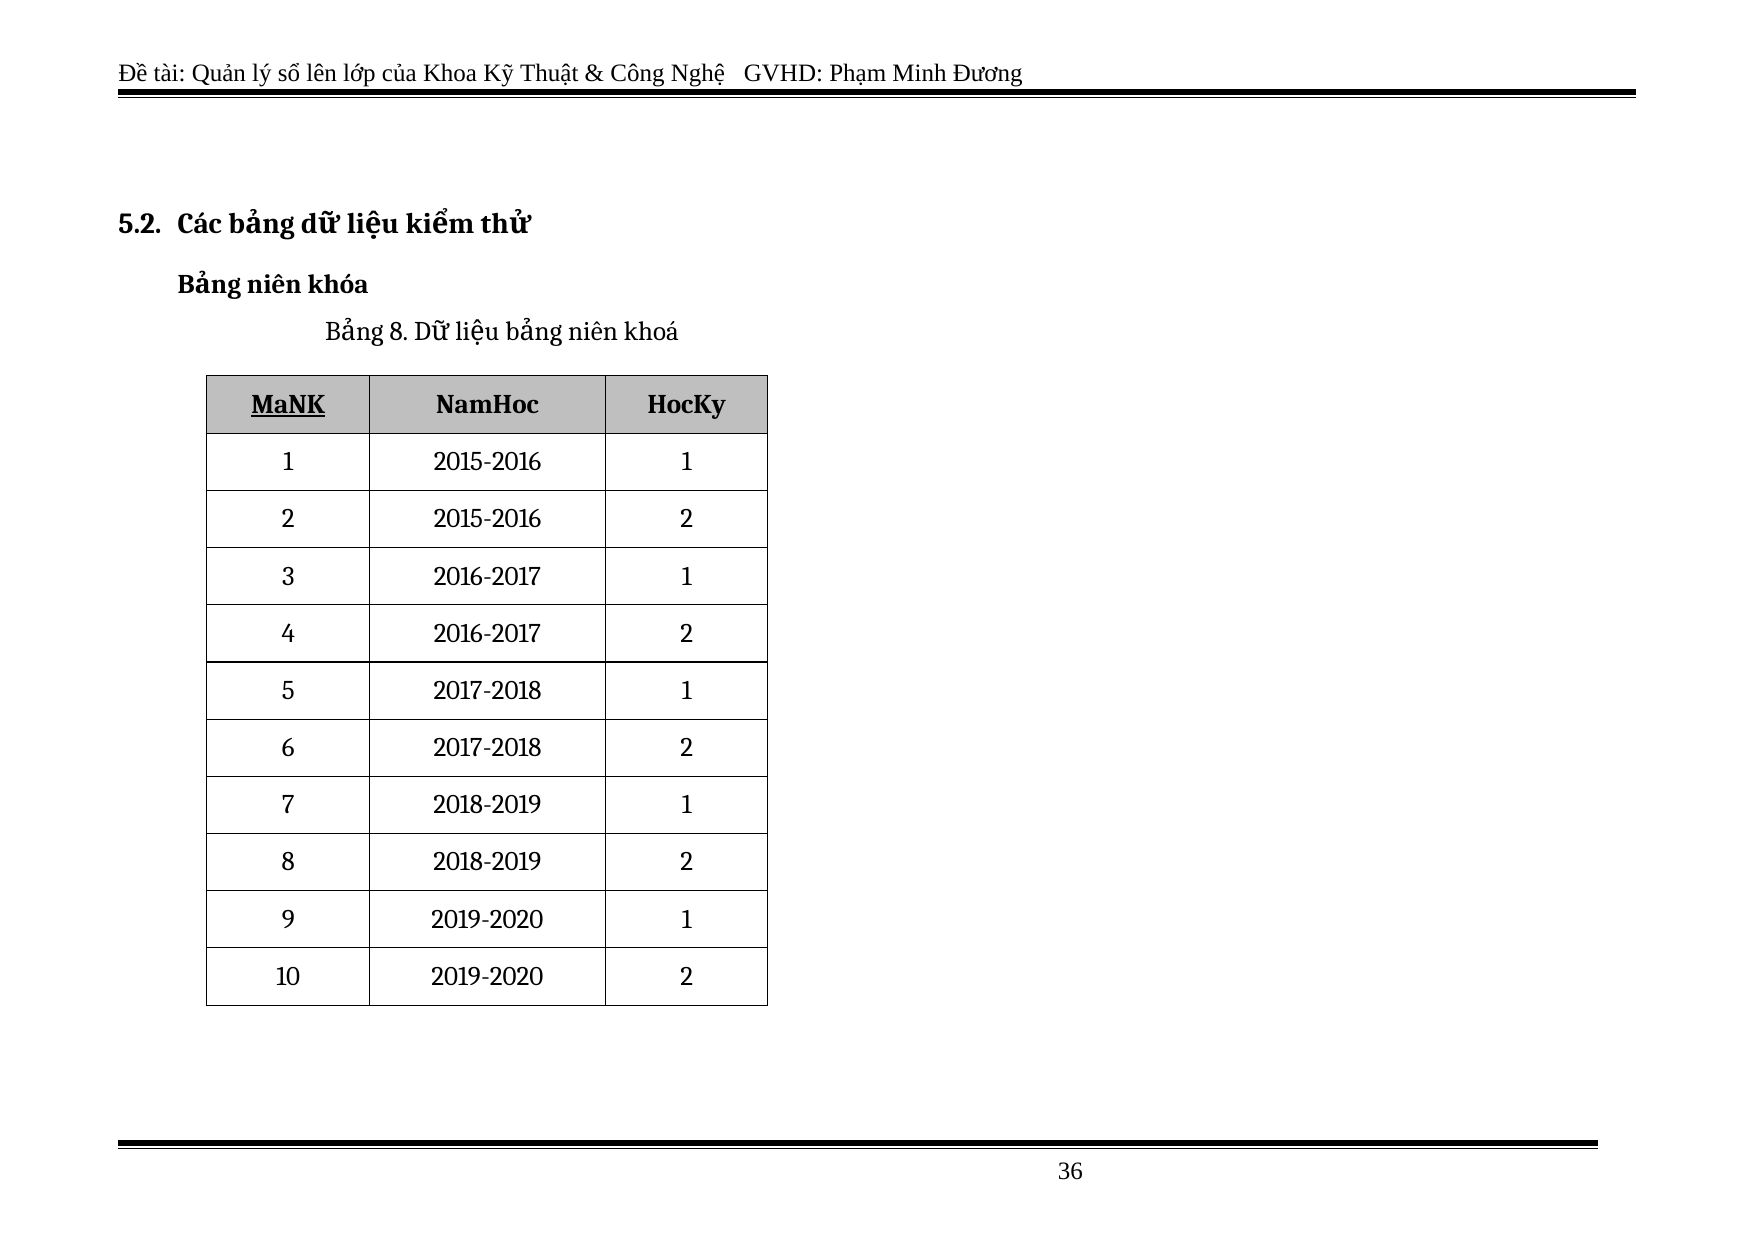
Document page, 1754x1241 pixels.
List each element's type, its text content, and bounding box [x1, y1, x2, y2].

table_cell 2015-2016 [370, 491, 605, 547]
table_cell 2017-2018 [370, 720, 605, 776]
table_cell 1 [606, 663, 767, 718]
table_cell 1 [606, 777, 767, 833]
table_cell 2 [606, 948, 767, 1004]
table_cell 10 [207, 948, 369, 1004]
table_cell 2016-2017 [370, 605, 605, 661]
table_cell 2 [606, 605, 767, 661]
table_cell 8 [207, 834, 369, 890]
table_cell 2017-2018 [370, 663, 605, 718]
table_cell 1 [207, 434, 369, 490]
table_cell 2 [606, 720, 767, 776]
table_cell 6 [207, 720, 369, 776]
table_cell 5 [207, 663, 369, 718]
table_cell 2018-2019 [370, 834, 605, 890]
table_cell 2018-2019 [370, 777, 605, 833]
table_cell 2 [207, 491, 369, 547]
table_cell 2016-2017 [370, 548, 605, 604]
table_cell 2019-2020 [370, 948, 605, 1004]
table_cell 2 [606, 834, 767, 890]
table_cell 1 [606, 434, 767, 490]
table_cell 2 [606, 491, 767, 547]
text Bảng niên khóa [177, 269, 1636, 301]
text Bảng 8. Dữ liệu bảng niên khoá [325, 316, 1636, 347]
table_header NamHoc [370, 376, 605, 433]
table_cell 7 [207, 777, 369, 833]
table_cell 1 [606, 891, 767, 947]
table_cell 3 [207, 548, 369, 604]
table_header HocKy [606, 376, 767, 433]
list Các bảng dữ liệu kiểm thử [118, 207, 1636, 240]
table_cell 9 [207, 891, 369, 947]
table_cell 2019-2020 [370, 891, 605, 947]
table_cell 2015-2016 [370, 434, 605, 490]
table_cell 1 [606, 548, 767, 604]
table_header MaNK [207, 376, 369, 433]
table_cell 4 [207, 605, 369, 661]
